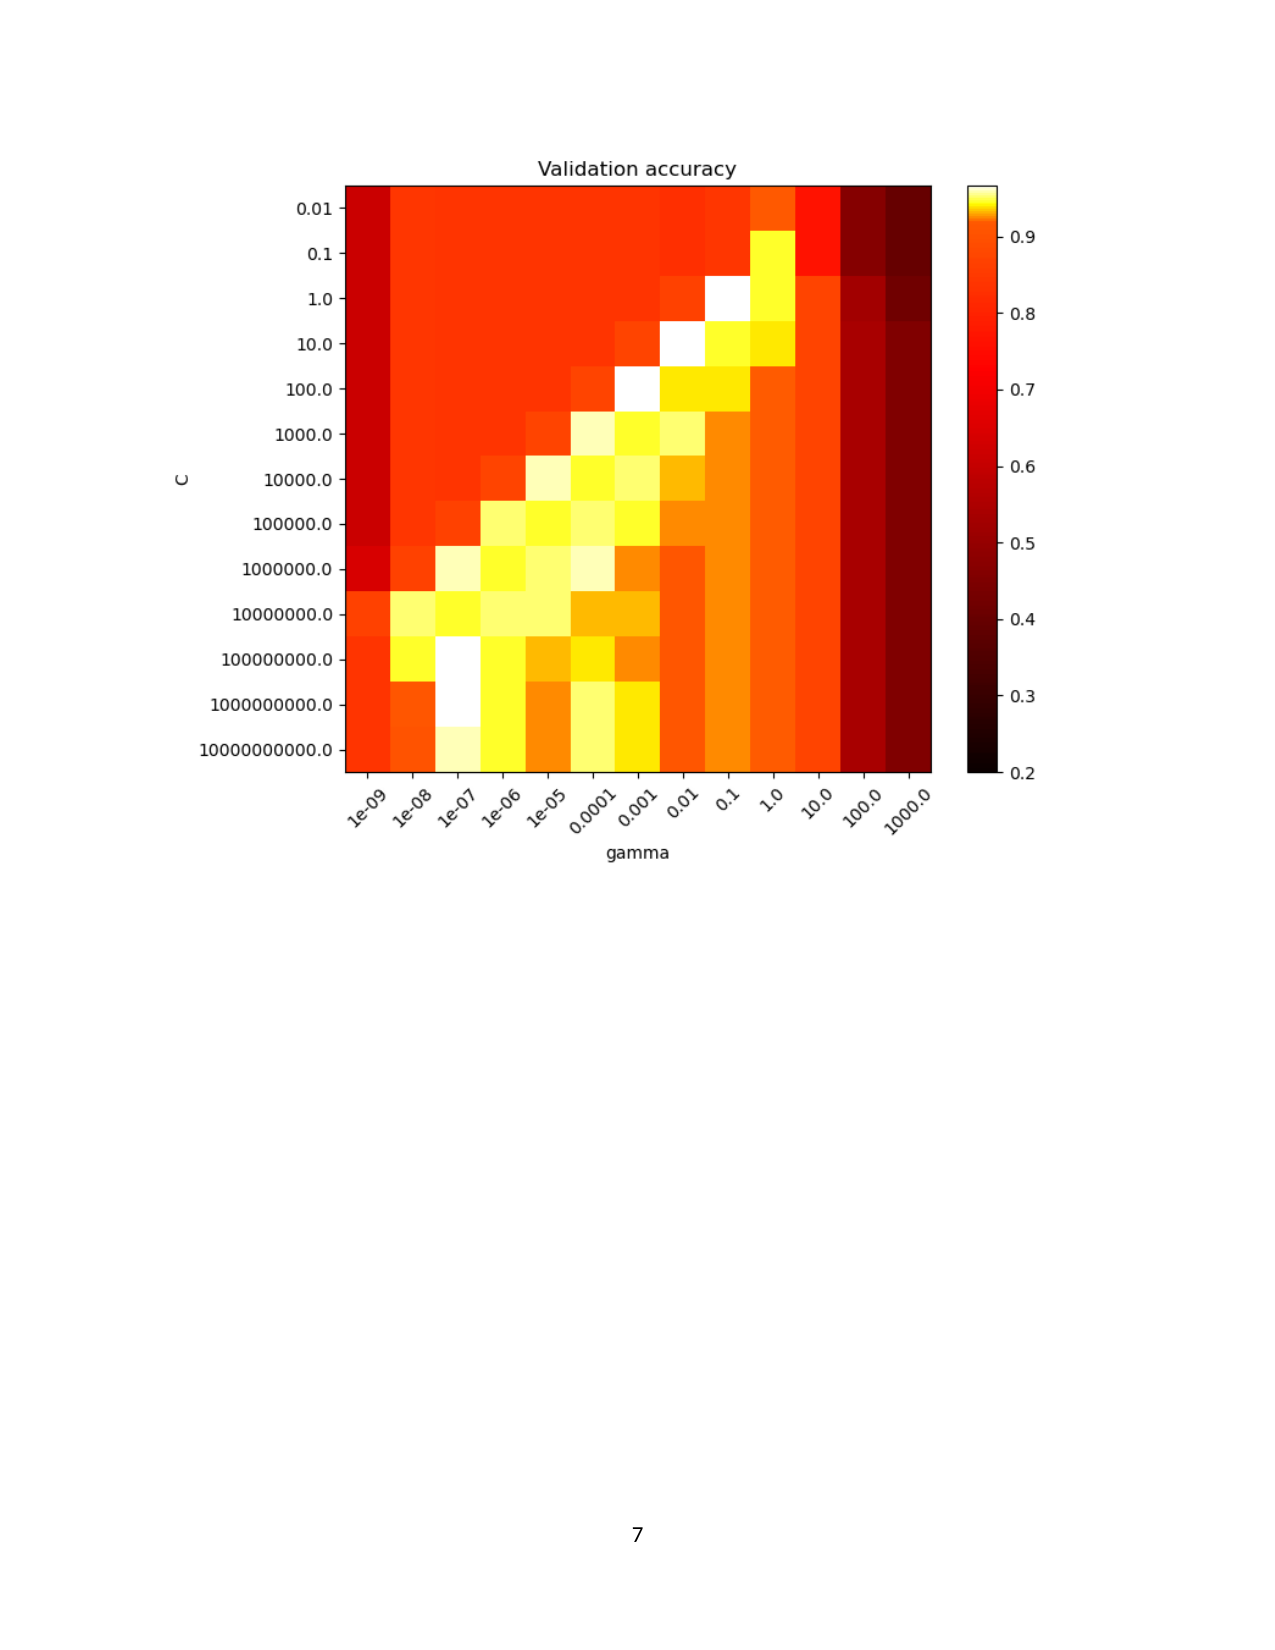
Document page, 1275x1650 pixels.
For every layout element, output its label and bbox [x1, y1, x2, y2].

picture [150, 150, 1125, 882]
